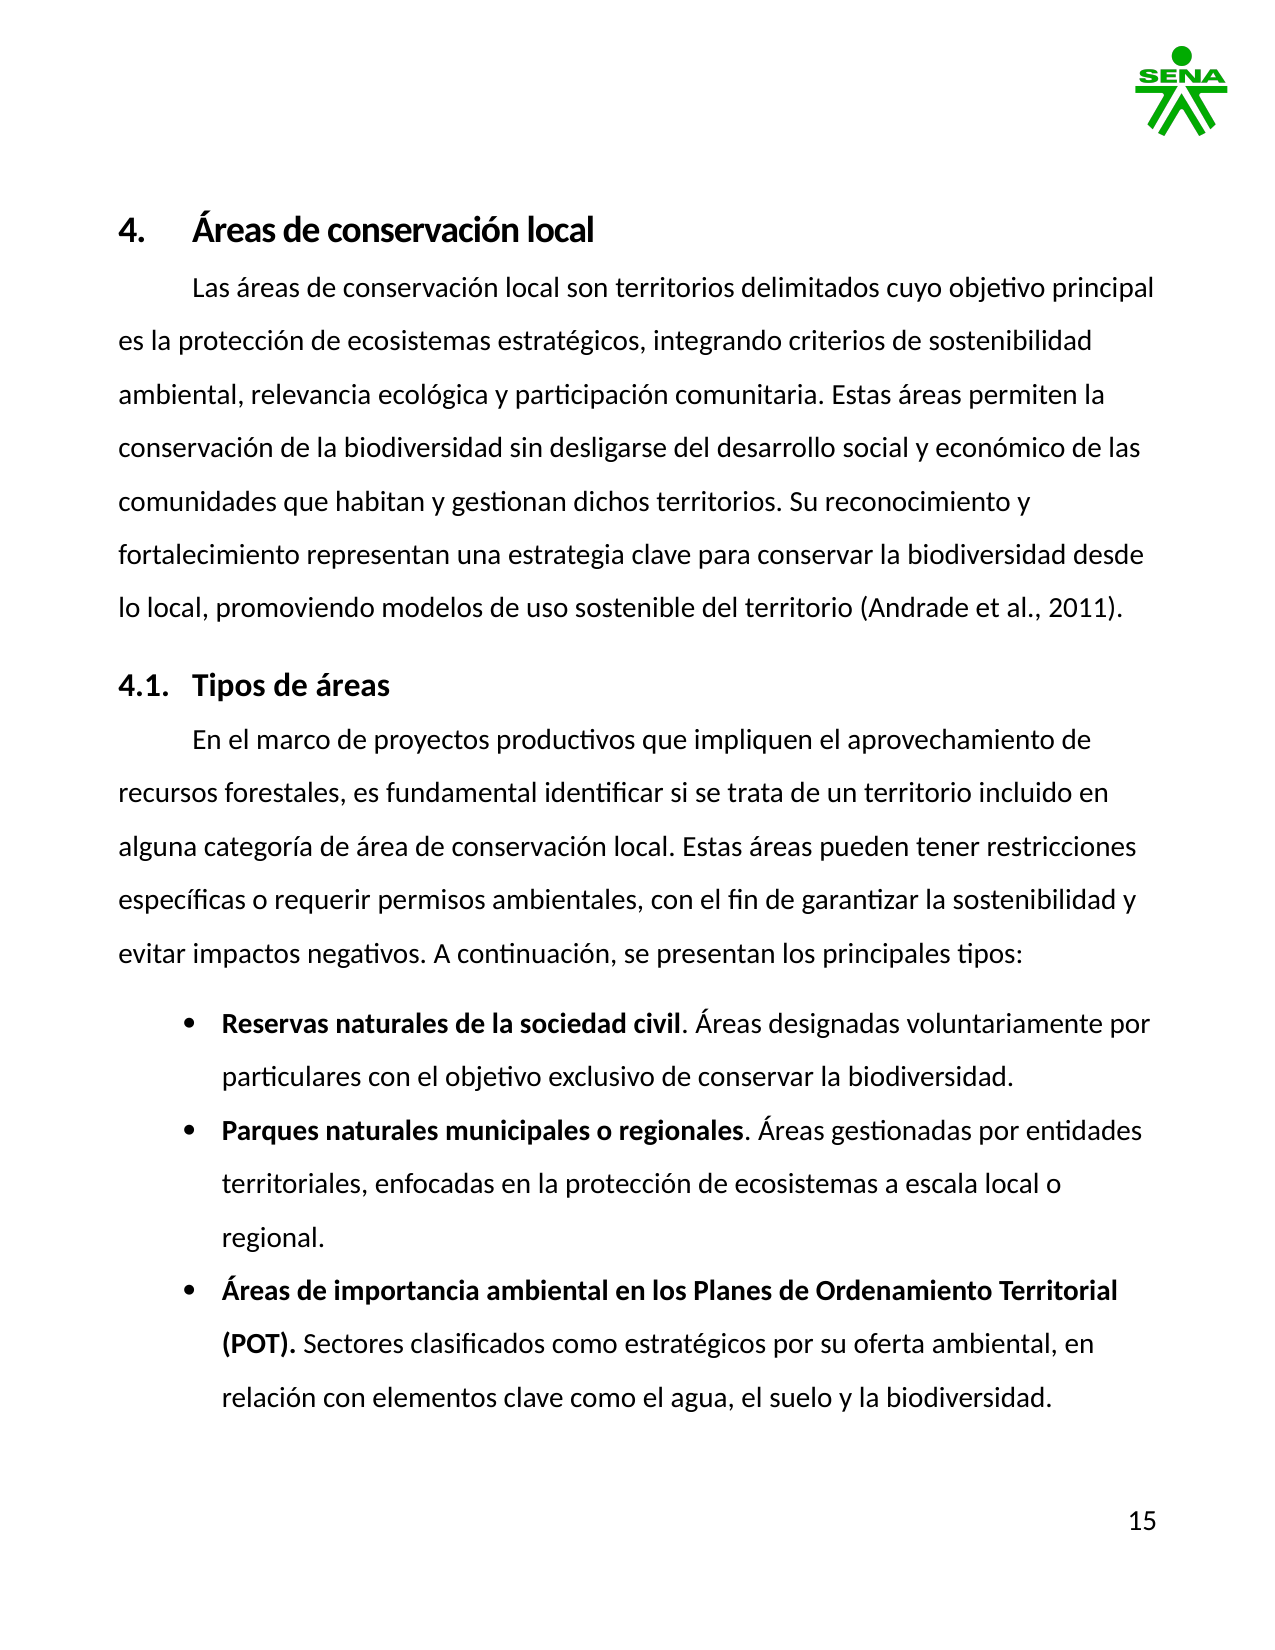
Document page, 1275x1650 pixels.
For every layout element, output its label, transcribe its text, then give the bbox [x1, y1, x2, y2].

list Parques naturales municipales o regionales. Áreas gestionadas por entidades territoriales, enfocadas en la protección de ecosistemas a escala local o regional. [184, 1112, 1157, 1254]
text En el marco de proyectos productivos que impliquen el aprovechamiento de recursos forestales, es fundamental identificar si se trata de un territorio incluido en alguna categoría de área de conservación local. Estas áreas pueden tener restricciones específicas o requerir permisos ambientales, con el fin de garantizar la sostenibilidad y evitar impactos negativos. A continuación, se presentan los principales tipos: [118, 721, 1157, 971]
text Las áreas de conservación local son territorios delimitados cuyo objetivo principal es la protección de ecosistemas estratégicos, integrando criterios de sostenibilidad ambiental, relevancia ecológica y participación comunitaria. Estas áreas permiten la conservación de la biodiversidad sin desligarse del desarrollo social y económico de las comunidades que habitan y gestionan dichos territorios. Su reconocimiento y fortalecimiento representan una estrategia clave para conservar la biodiversidad desde lo local, promoviendo modelos de uso sostenible del territorio (Andrade et al., 2011). [118, 269, 1157, 625]
subtitle Áreas de conservación local [118, 206, 1157, 252]
subtitle Tipos de áreas [118, 664, 1157, 704]
list Áreas de importancia ambiental en los Planes de Ordenamiento Territorial (POT). Sectores clasificados como estratégicos por su oferta ambiental, en relación con elementos clave como el agua, el suelo y la biodiversidad. [184, 1272, 1157, 1415]
list Reservas naturales de la sociedad civil. Áreas designadas voluntariamente por particulares con el objetivo exclusivo de conservar la biodiversidad. [184, 1005, 1157, 1094]
picture [1135, 46, 1228, 136]
